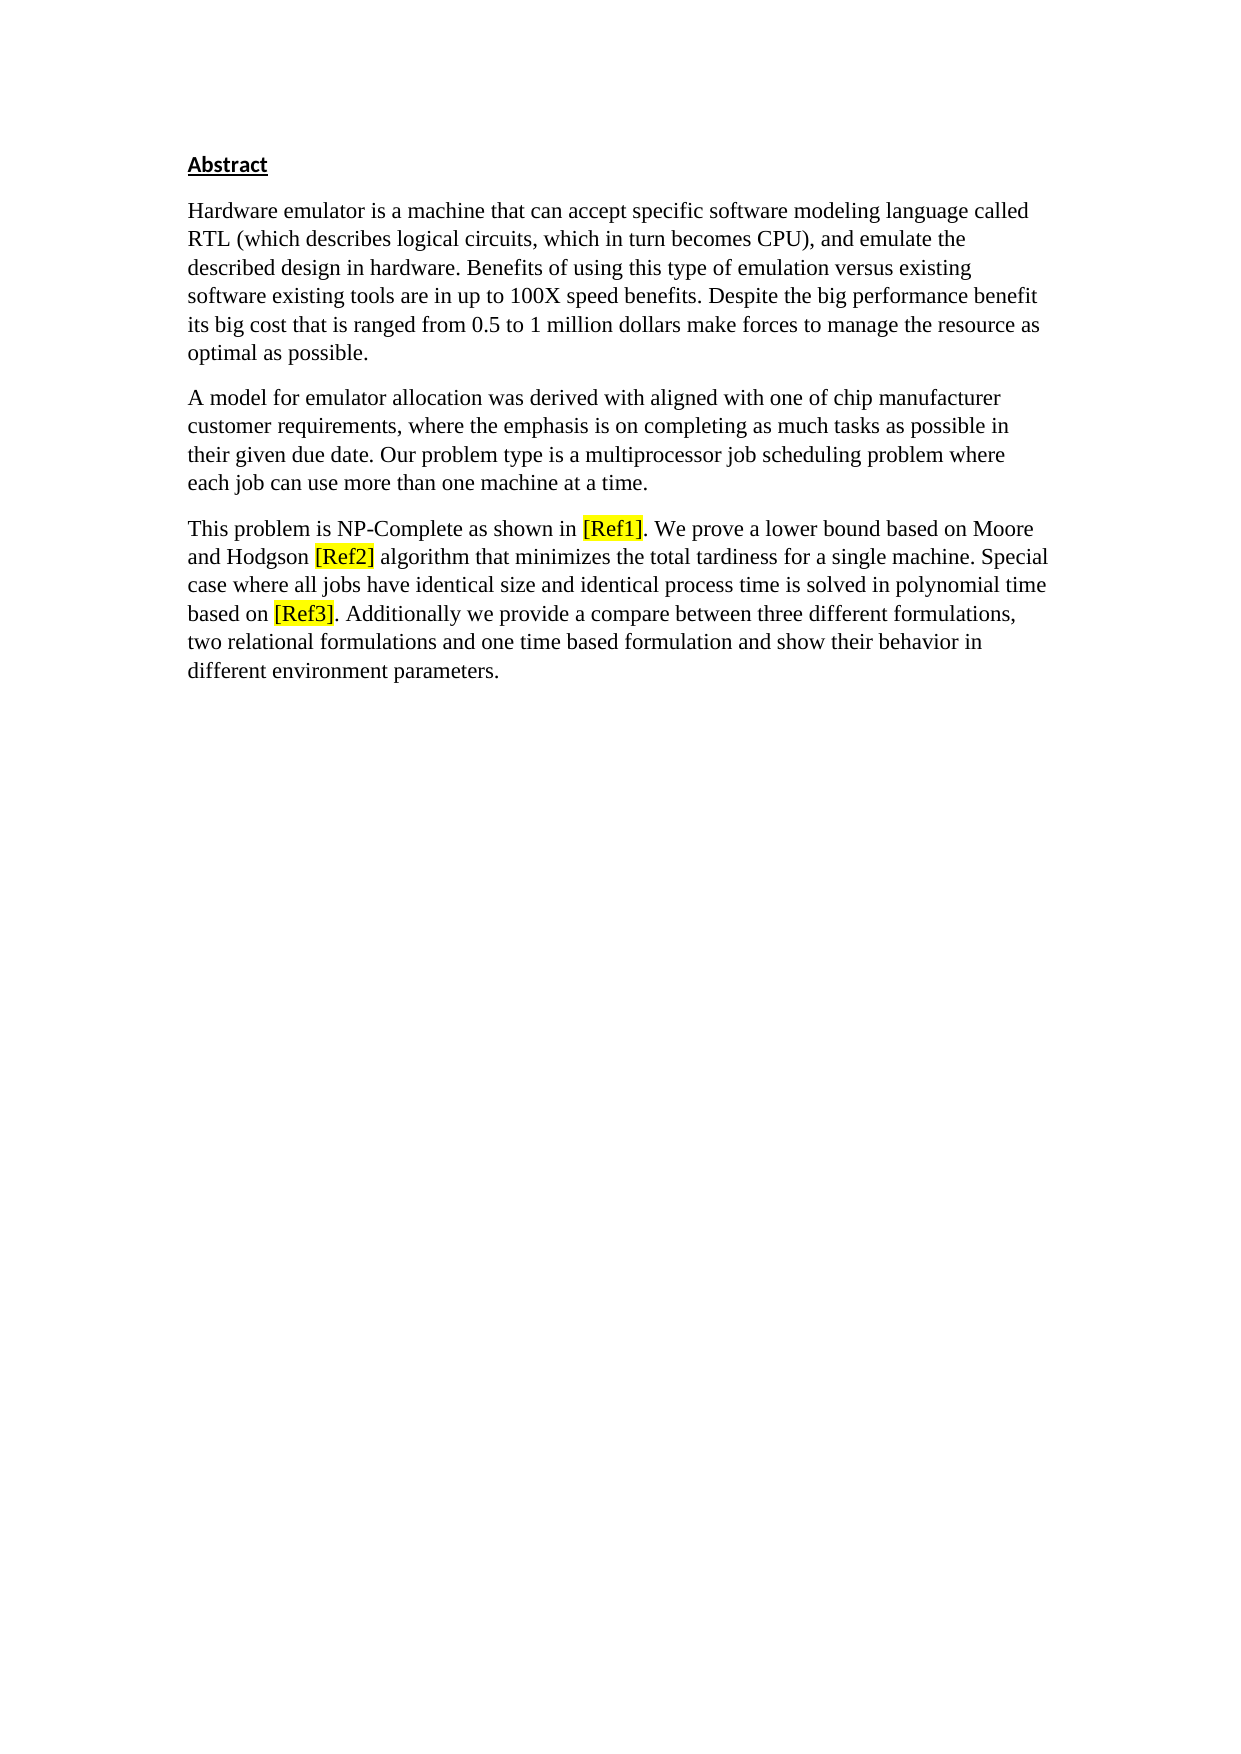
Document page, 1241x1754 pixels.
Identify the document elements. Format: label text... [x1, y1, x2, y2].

text Abstract [187, 150, 1053, 178]
text Hardware emulator is a machine that can accept specific software modeling language called RTL (which describes logical circuits, which in turn becomes CPU), and emulate the described design in hardware. Benefits of using this type of emulation versus existing software existing tools are in up to 100X speed benefits. Despite the big performance benefit its big cost that is ranged from 0.5 to 1 million dollars make forces to manage the resource as optimal as possible. [187, 197, 1053, 365]
text This problem is NP-Complete as shown in [Ref1]. We prove a lower bound based on Moore and Hodgson [Ref2] algorithm that minimizes the total tardiness for a single machine. Special case where all jobs have identical size and identical process time is solved in polynomial time based on [Ref3]. Additionally we provide a compare between three different formulations, two relational formulations and one time based formulation and show their behavior in different environment parameters. [187, 514, 1053, 683]
text A model for emulator allocation was derived with aligned with one of chip manufacturer customer requirements, where the emphasis is on completing as much tasks as possible in their given due date. Our problem type is a multiprocessor job scheduling problem where each job can use more than one machine at a time. [187, 384, 1053, 496]
